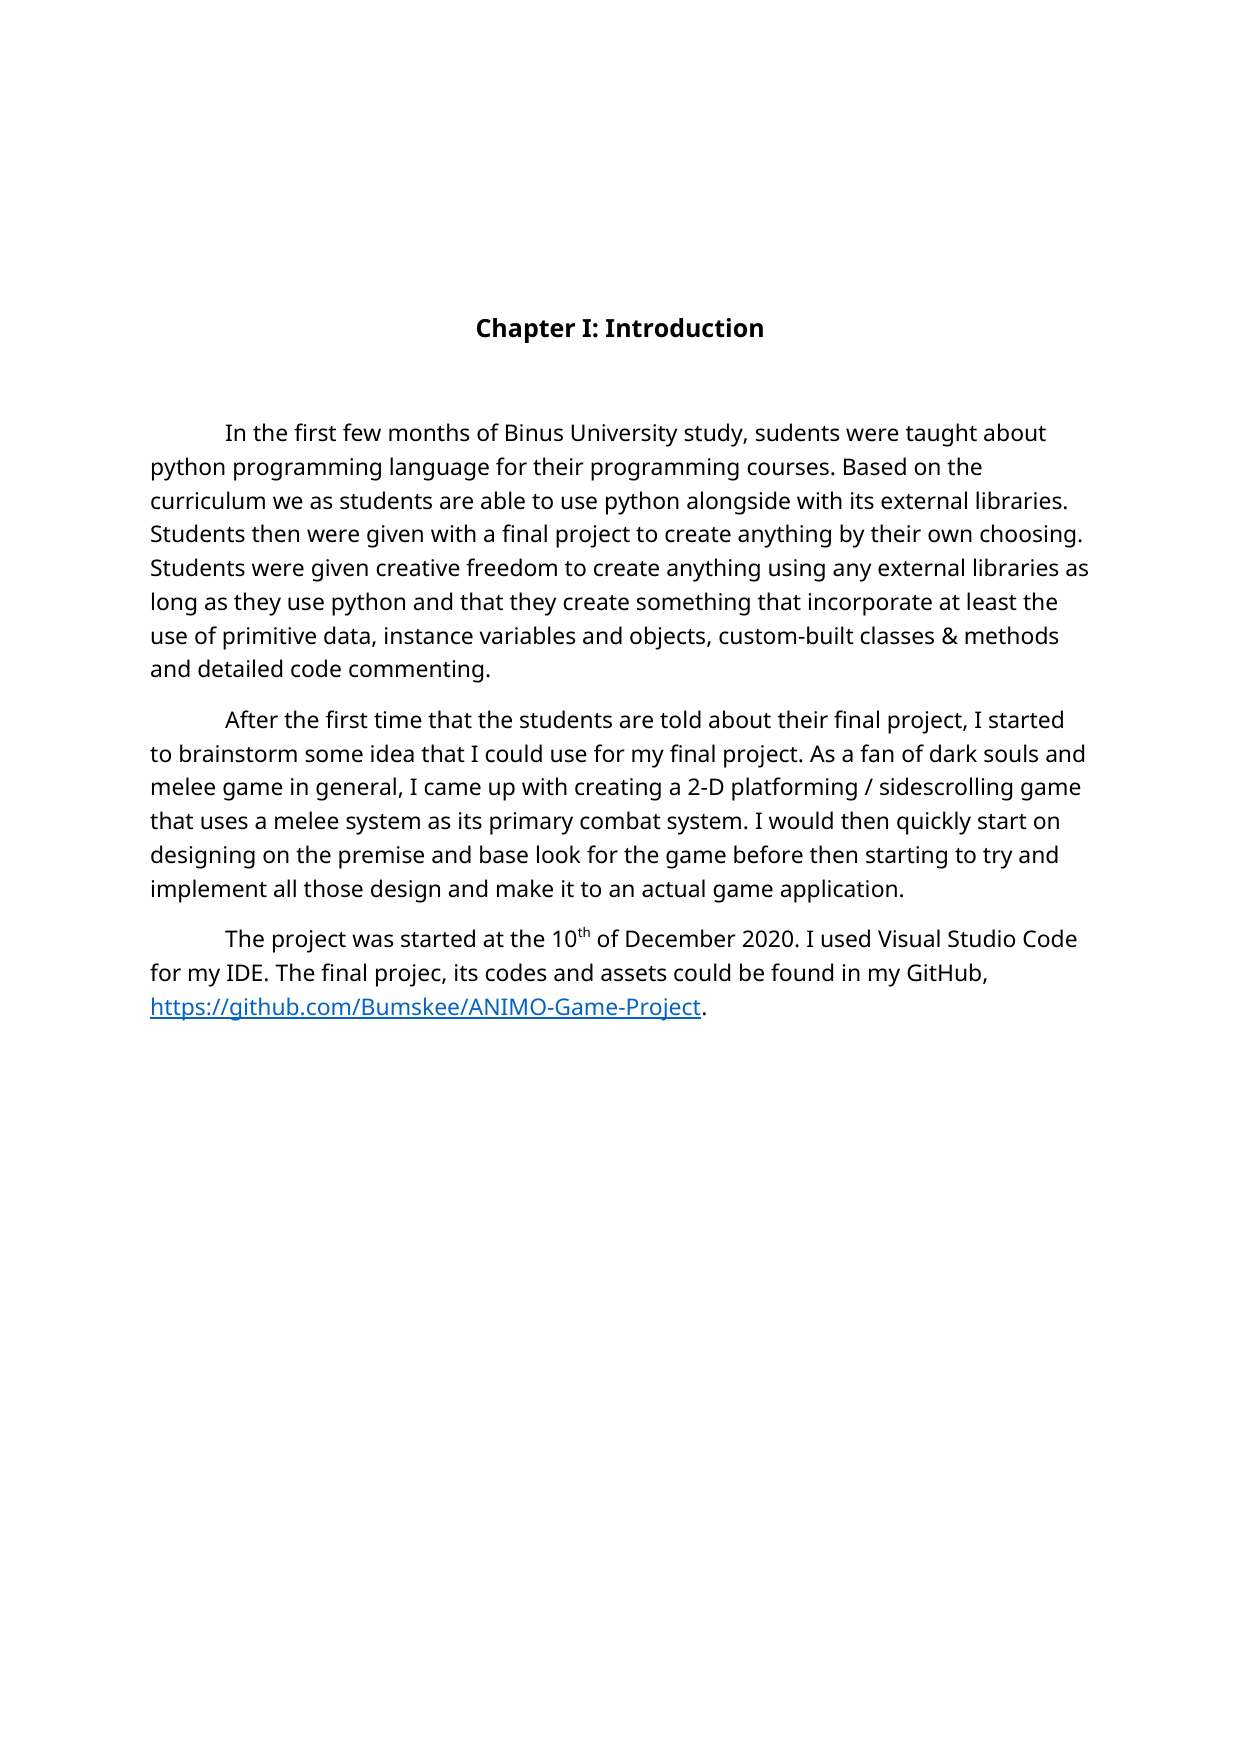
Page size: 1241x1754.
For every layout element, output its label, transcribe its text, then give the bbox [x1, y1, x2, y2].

text The project was started at the 10th of December 2020. I used Visual Studio Code for my IDE. The final projec, its codes and assets could be found in my GitHub, https://github.com/Bumskee/ANIMO-Game-Project. [150, 923, 1090, 1022]
text Chapter I: Introduction [150, 310, 1090, 344]
text After the first time that the students are told about their final project, I started to brainstorm some idea that I could use for my final project. As a fan of dark souls and melee game in general, I came up with creating a 2-D platforming / sidescrolling game that uses a melee system as its primary combat system. I would then quickly start on designing on the premise and base look for the game before then starting to try and implement all those design and make it to an actual game application. [150, 704, 1090, 904]
text In the first few months of Binus University study, sudents were taught about python programming language for their programming courses. Based on the curriculum we as students are able to use python alongside with its external libraries. Students then were given with a final project to create anything by their own choosing. Students were given creative freedom to create anything using any external libraries as long as they use python and that they create something that incorporate at least the use of primitive data, instance variables and objects, custom-built classes & methods and detailed code commenting. [150, 417, 1090, 685]
